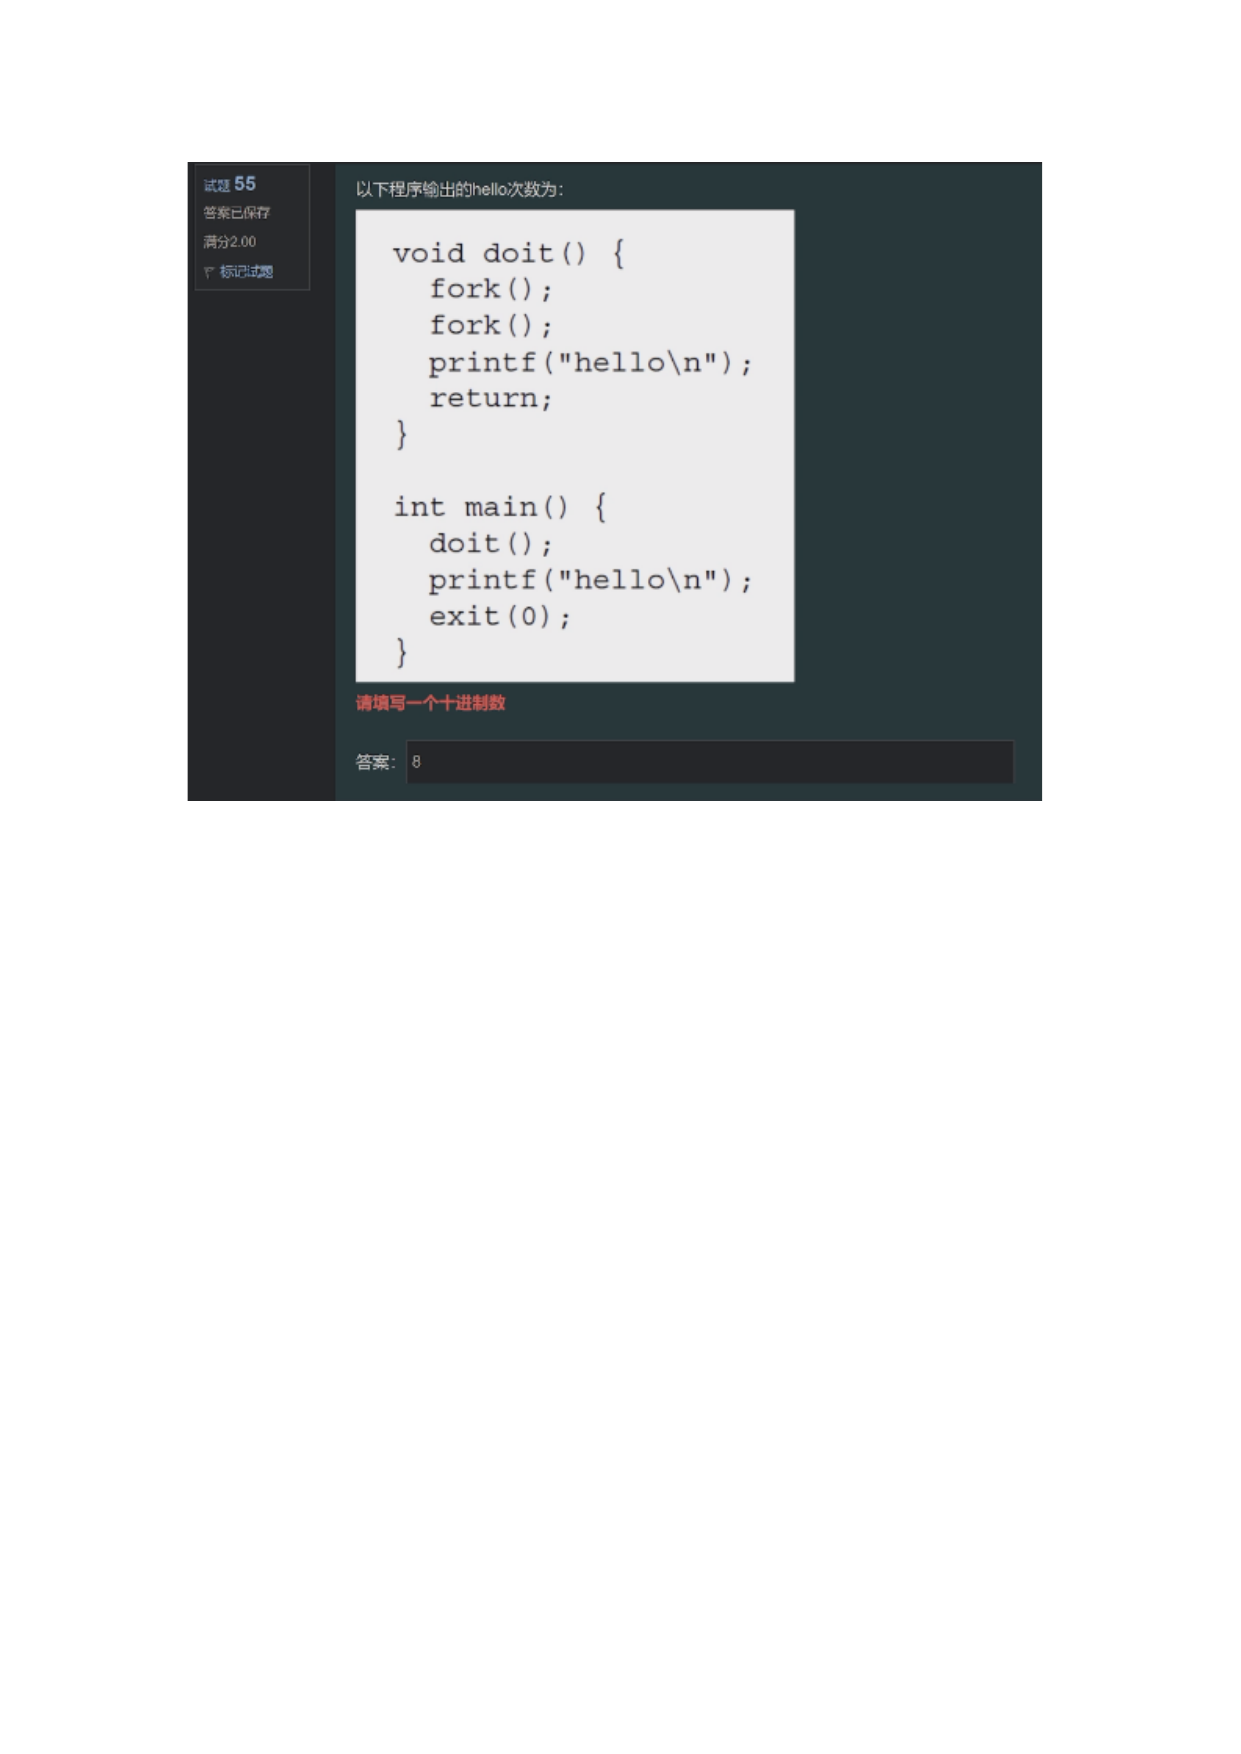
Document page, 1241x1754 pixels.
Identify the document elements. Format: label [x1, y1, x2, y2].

picture [187, 162, 1043, 801]
